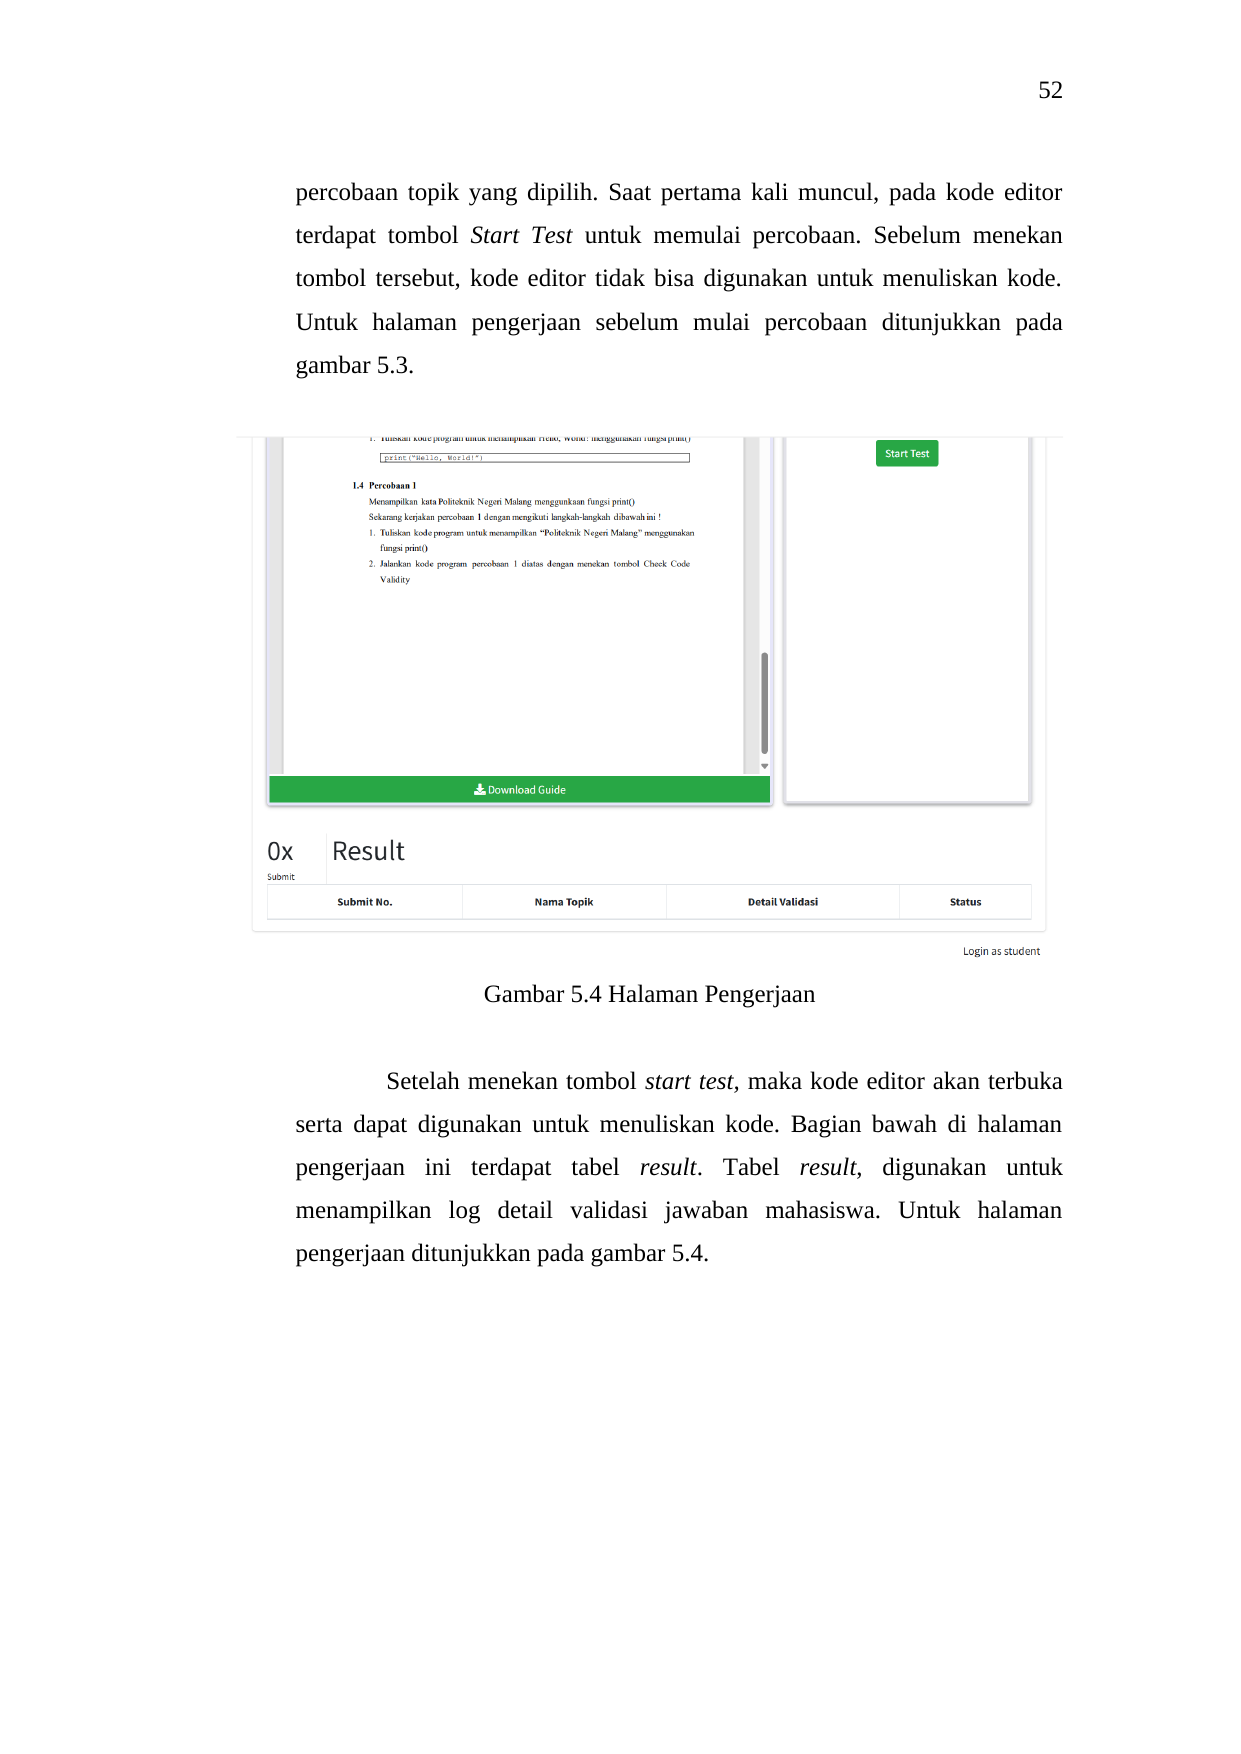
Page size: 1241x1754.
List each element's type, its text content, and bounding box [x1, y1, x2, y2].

list Setelah menekan tombol start test, maka kode editor akan terbuka serta dapat digunakan untuk menuliskan kode. Bagian bawah di halaman pengerjaan ini terdapat tabel result. Tabel result, digunakan untuk menampilkan log detail validasi jawaban mahasiswa. Untuk halaman pengerjaan ditunjukkan pada gambar 5.4. [295, 1066, 1063, 1267]
text Gambar 5.4 Halaman Pengerjaan [236, 979, 1063, 1008]
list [295, 177, 1063, 378]
picture [236, 436, 1064, 959]
